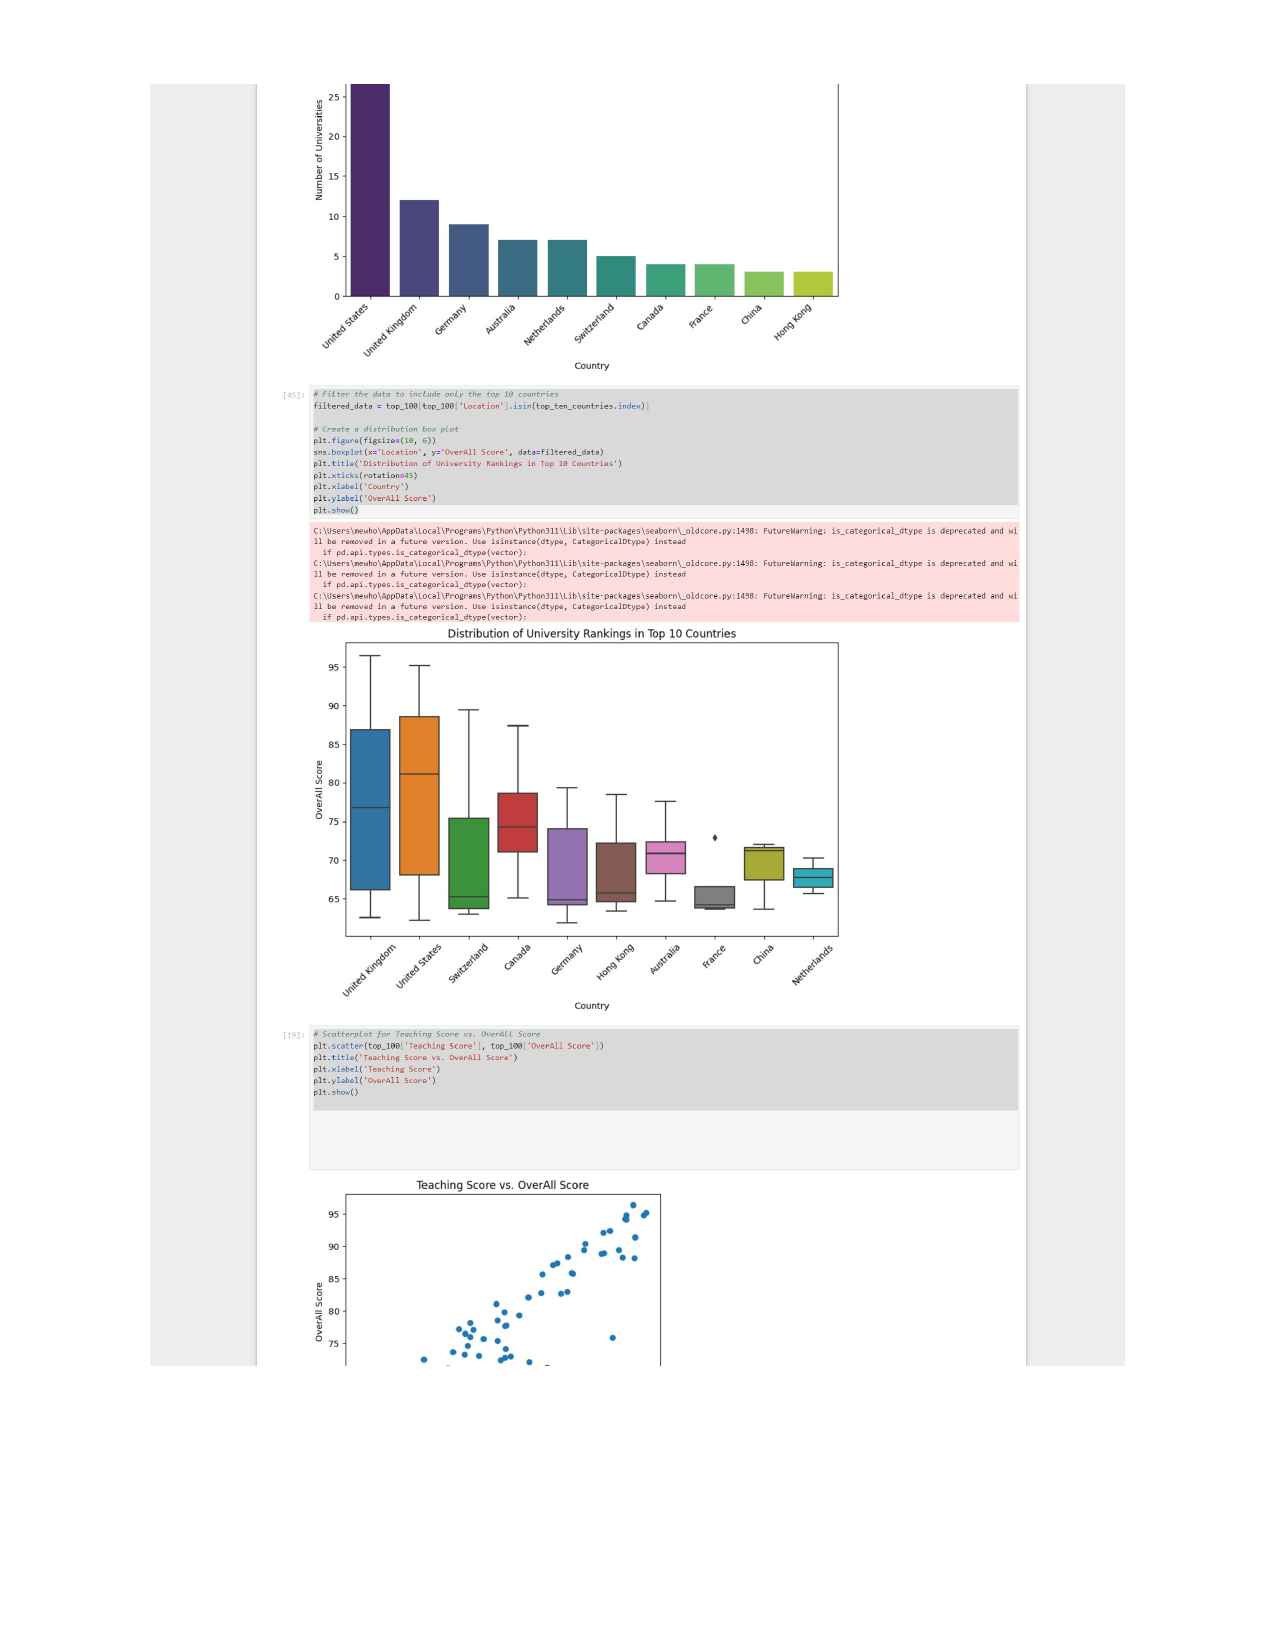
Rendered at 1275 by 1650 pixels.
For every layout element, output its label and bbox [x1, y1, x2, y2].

picture [150, 84, 1125, 1366]
